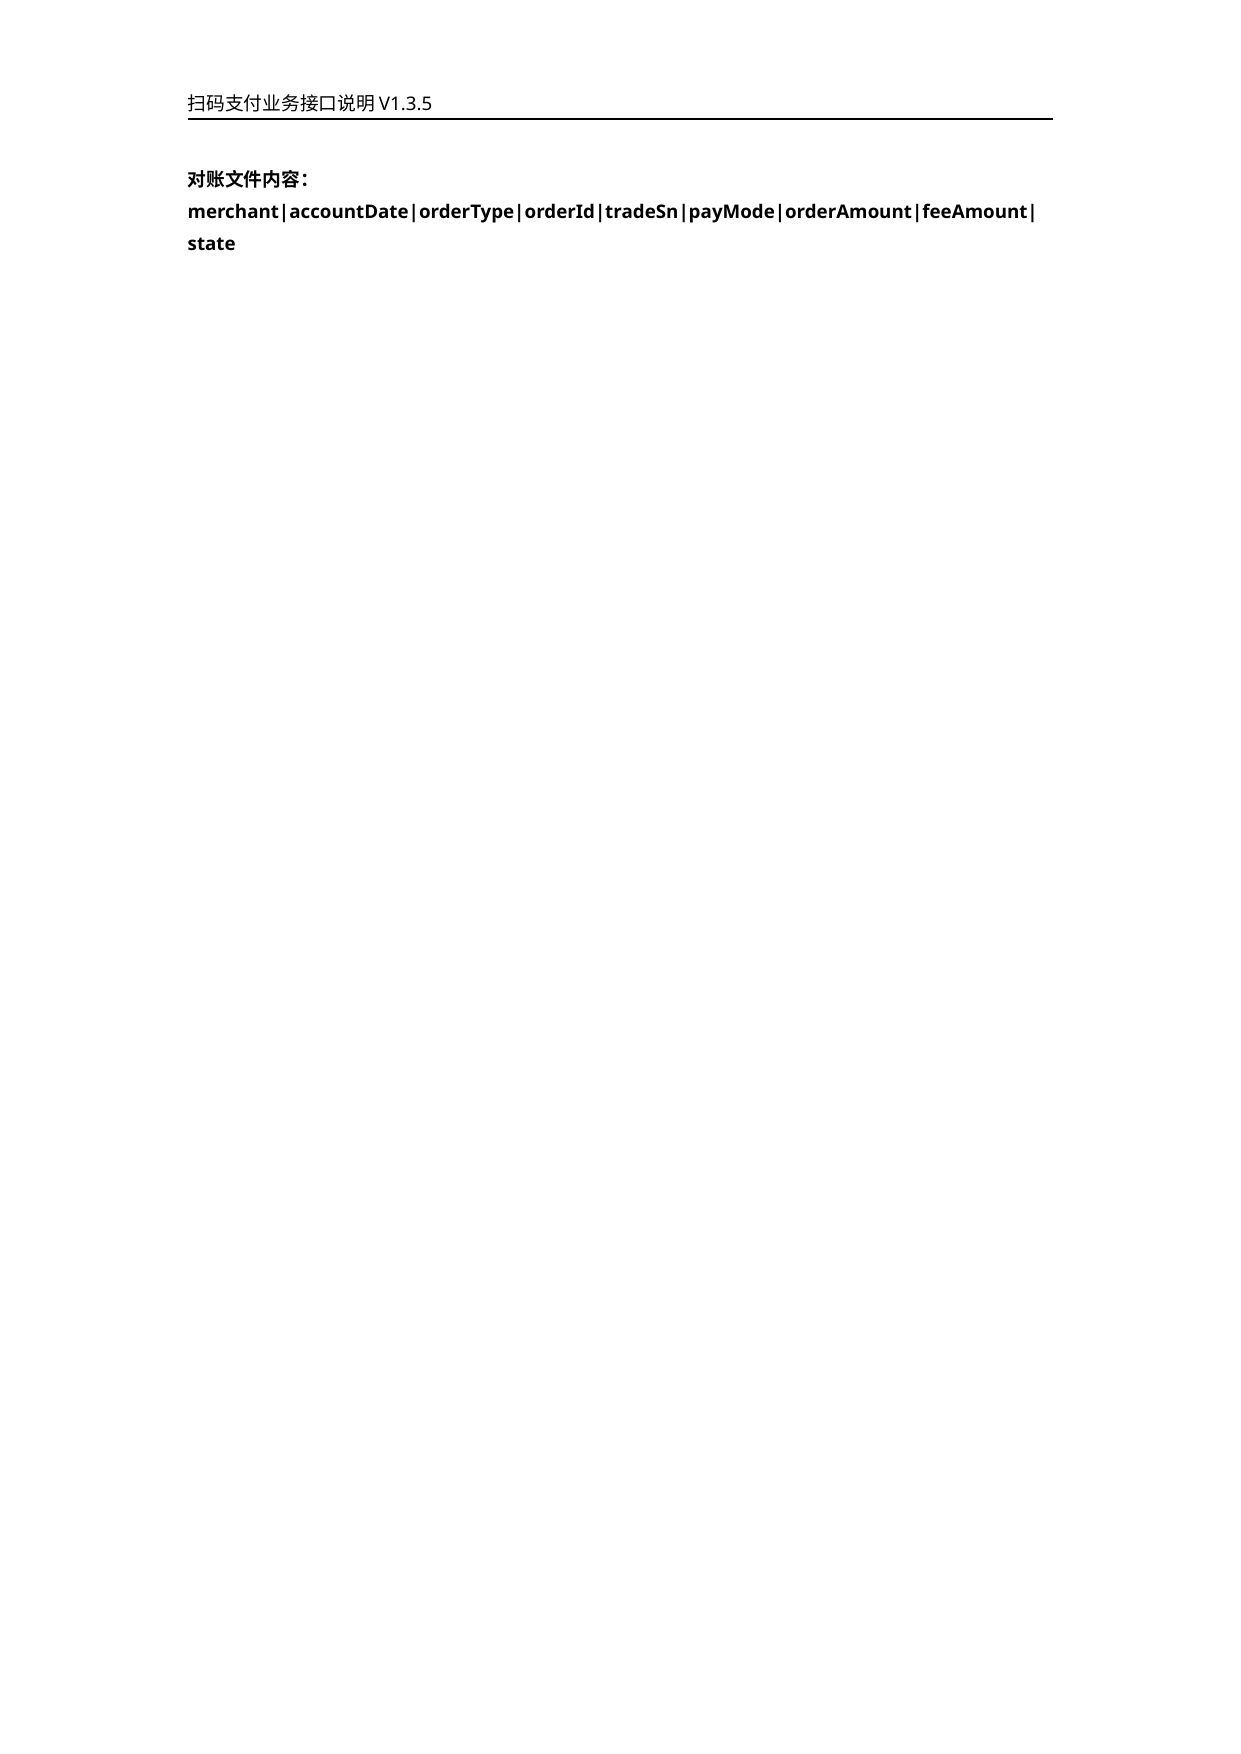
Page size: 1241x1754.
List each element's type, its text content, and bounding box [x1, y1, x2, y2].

text merchant|accountDate|orderType|orderId|tradeSn|payMode|orderAmount|feeAmount|state [187, 194, 1053, 259]
text 对账文件内容： [187, 162, 1053, 194]
